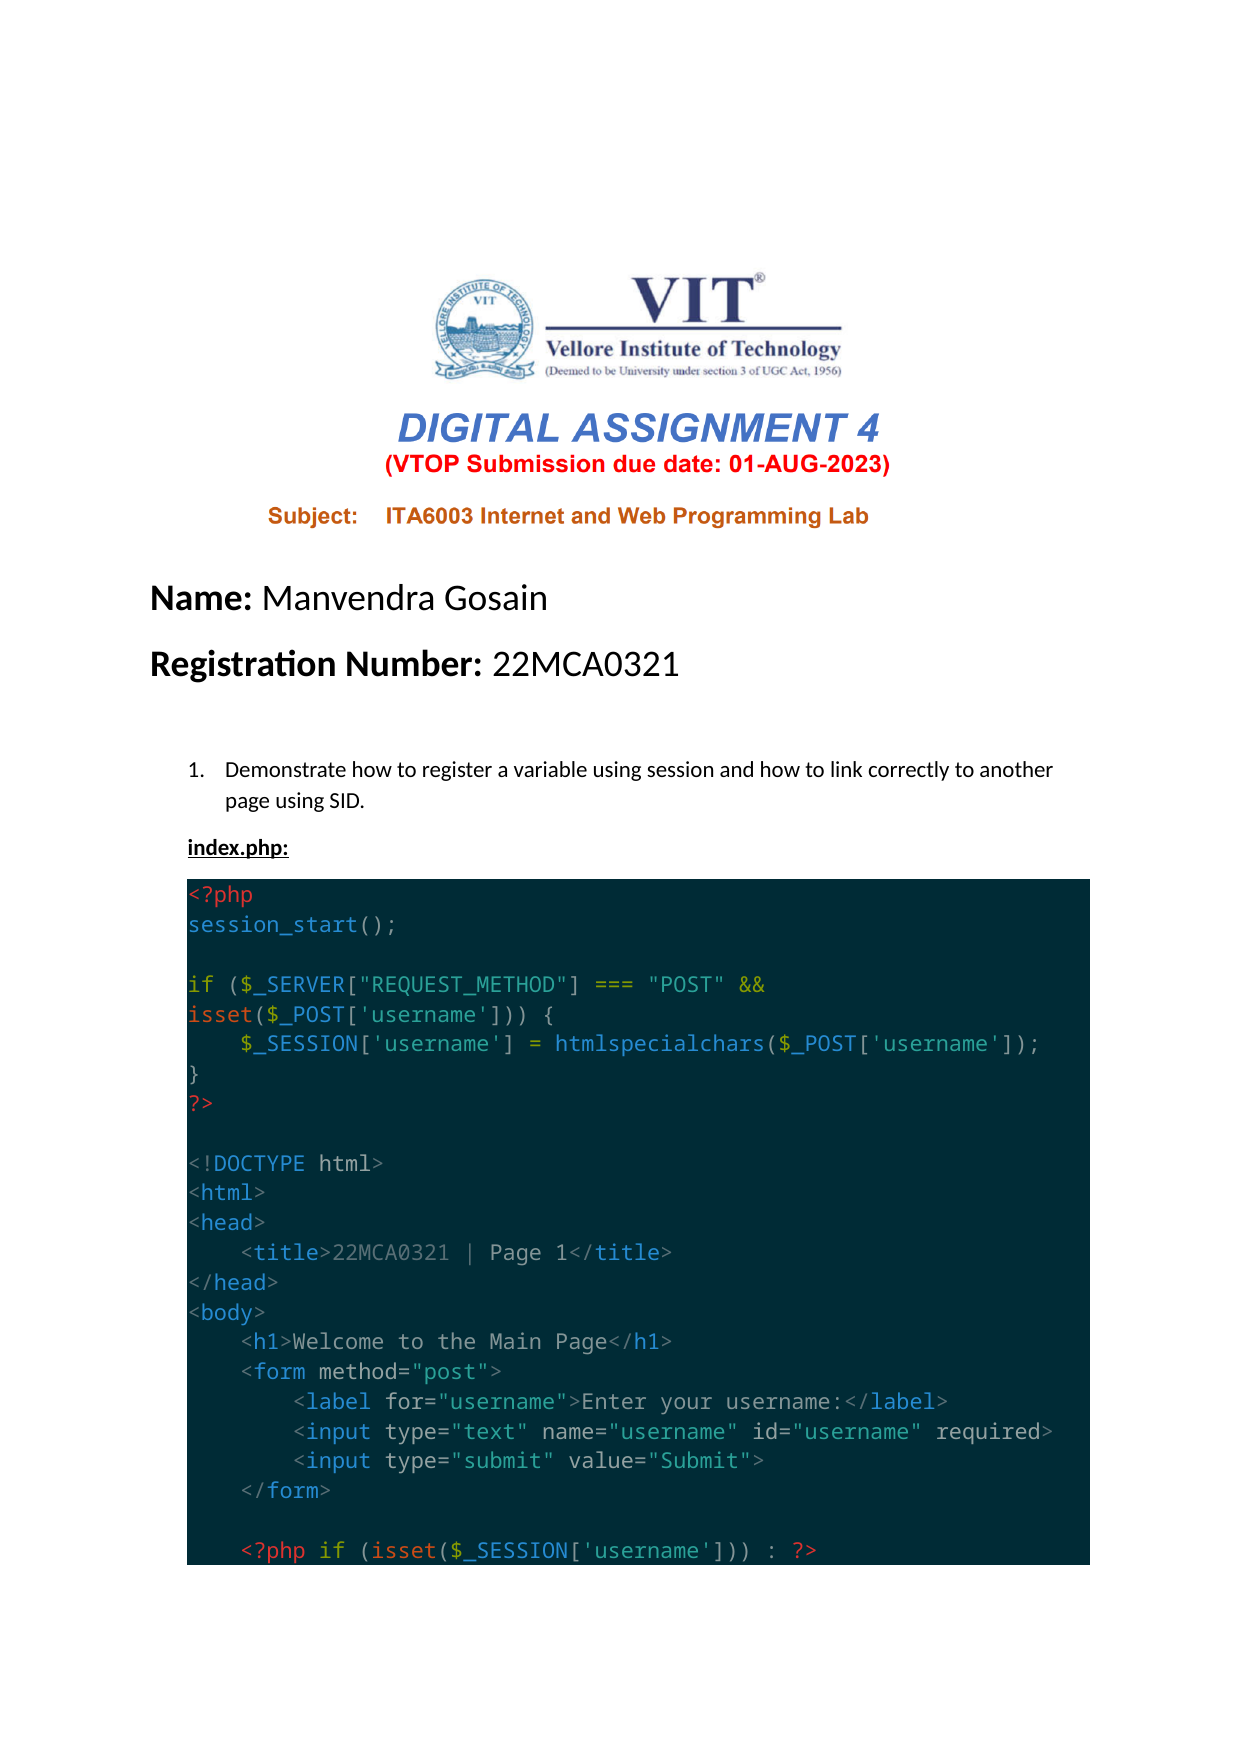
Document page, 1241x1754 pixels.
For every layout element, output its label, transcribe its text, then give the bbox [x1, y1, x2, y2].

text <html> [187, 1177, 1090, 1207]
text session_start(); [187, 909, 1090, 939]
text <?php if (isset($_SESSION['username'])) : ?> [187, 1535, 1090, 1565]
text </form> [187, 1475, 1090, 1505]
text Registration Number: 22MCA0321 [150, 640, 1090, 686]
text index.php: [187, 833, 1090, 861]
text <form method="post"> [187, 1356, 1090, 1386]
text <h1>Welcome to the Main Page</h1> [187, 1326, 1090, 1356]
text <label for="username">Enter your username:</label> [187, 1386, 1090, 1416]
text <title>22MCA0321 | Page 1</title> [187, 1237, 1090, 1267]
text } [187, 1058, 1090, 1088]
text <!DOCTYPE html> [187, 1148, 1090, 1177]
text Name: Manvendra Gosain [150, 574, 1090, 619]
text if ($_SERVER["REQUEST_METHOD"] === "POST" && isset($_POST['username'])) { [187, 969, 1090, 1028]
text <input type="text" name="username" id="username" required> [187, 1416, 1090, 1446]
text <input type="submit" value="Submit"> [187, 1446, 1090, 1475]
text </head> [187, 1267, 1090, 1297]
picture [150, 150, 1074, 555]
text <head> [187, 1207, 1090, 1237]
text <?php [187, 879, 1090, 909]
list Demonstrate how to register a variable using session and how to link correctly to another page using SID. [187, 756, 1090, 814]
text <body> [187, 1297, 1090, 1326]
text ?> [187, 1088, 1090, 1118]
text $_SESSION['username'] = htmlspecialchars($_POST['username']); [187, 1028, 1090, 1058]
